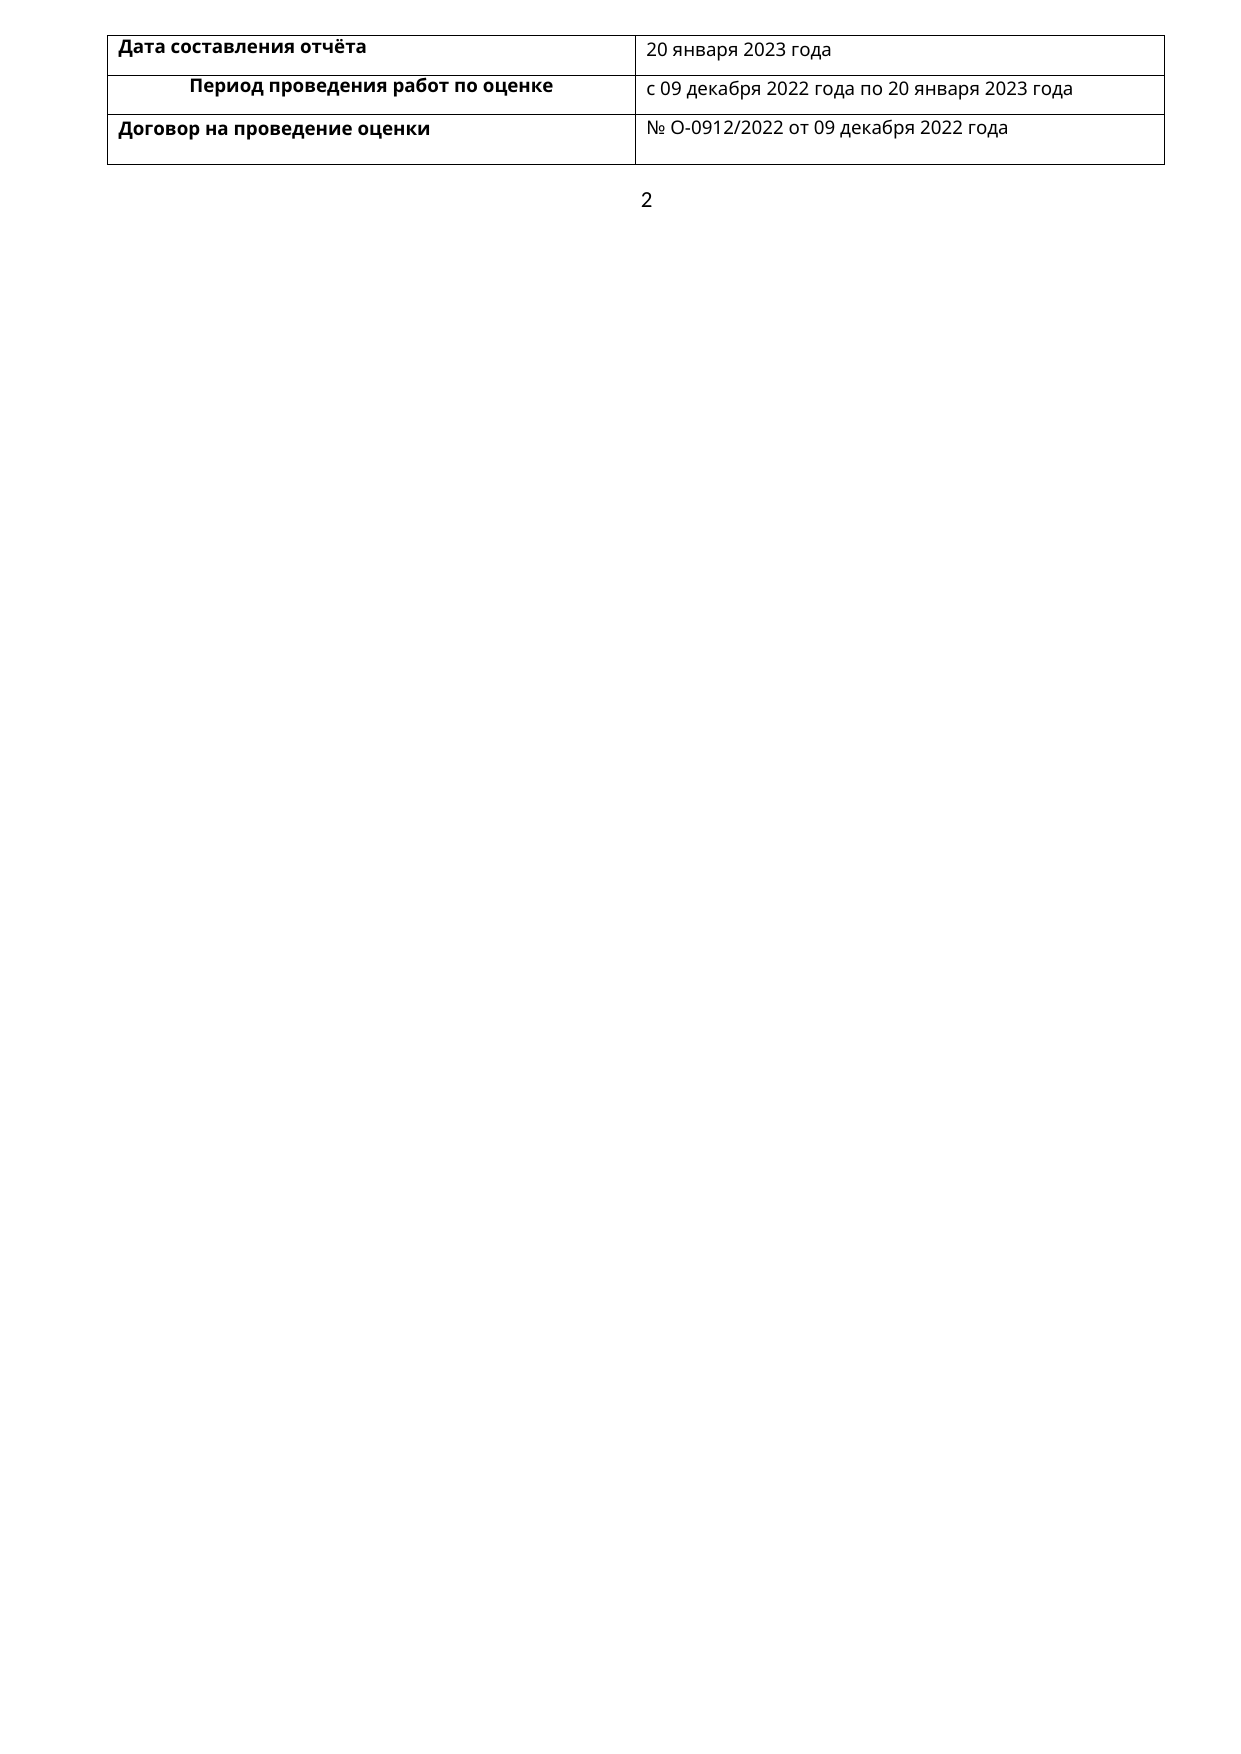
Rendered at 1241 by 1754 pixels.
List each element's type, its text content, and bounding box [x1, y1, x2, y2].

text 2 [118, 189, 1175, 212]
table_cell Договор на проведение оценки [108, 115, 635, 163]
table_cell Период проведения работ по оценке [108, 76, 635, 114]
table_cell с 09 декабря 2022 года по 20 января 2023 года [636, 76, 1164, 114]
table_cell № О-0912/2022 от 09 декабря 2022 года [636, 115, 1164, 163]
table_cell 20 января 2023 года [636, 36, 1164, 75]
table_cell Дата составления отчёта [108, 36, 635, 75]
